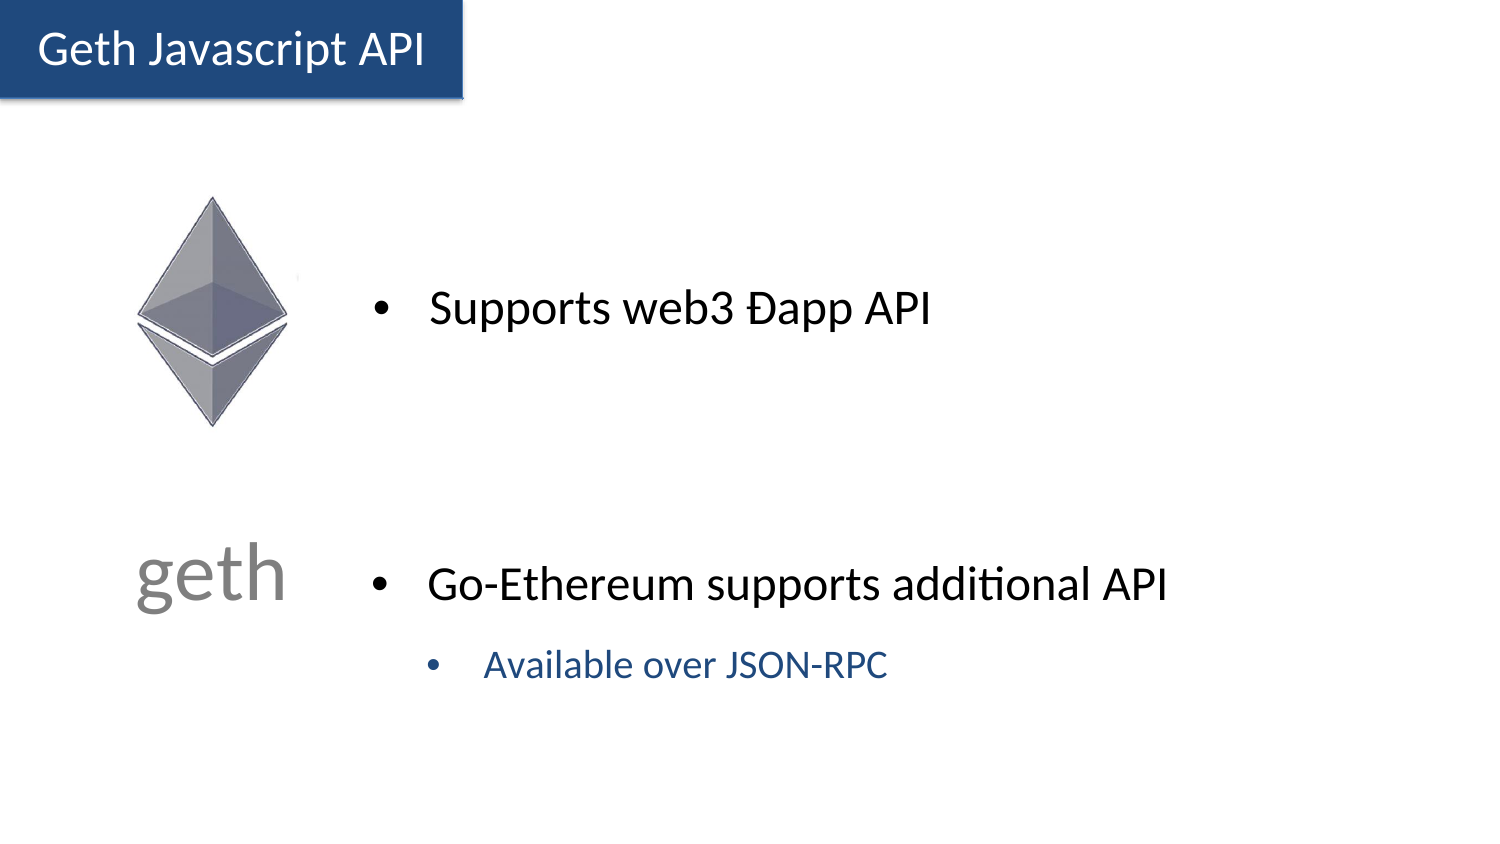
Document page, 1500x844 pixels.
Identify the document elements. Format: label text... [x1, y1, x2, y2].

picture [85, 187, 338, 439]
text geth • Go-Ethereum supports additional API [135, 520, 1350, 621]
text Geth Javascript API [37, 17, 1350, 78]
list Supports web3 Ðapp API [373, 276, 1350, 337]
list Available over JSON-RPC [426, 639, 1350, 689]
picture [0, 0, 468, 119]
